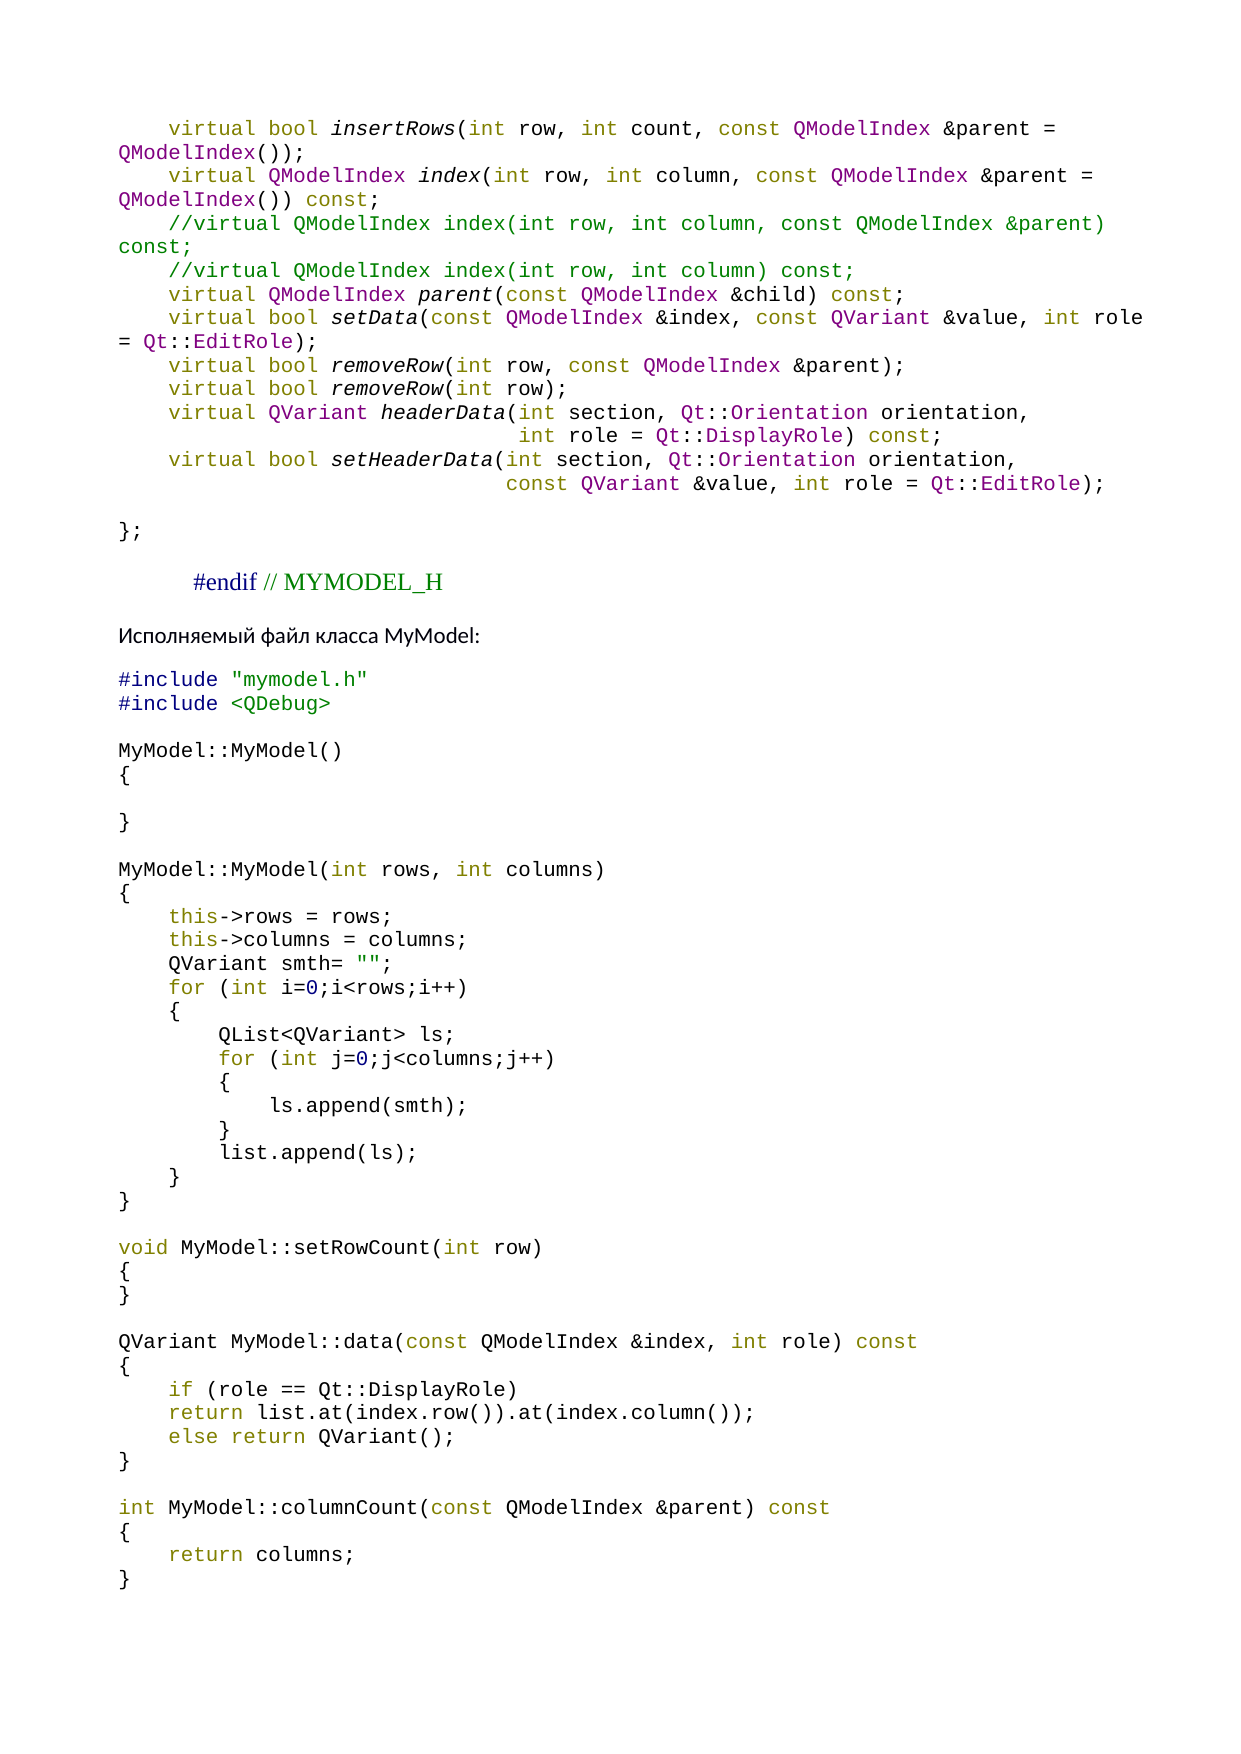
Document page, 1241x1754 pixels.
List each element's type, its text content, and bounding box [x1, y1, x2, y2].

text for (int j=0;j<columns;j++) [118, 1048, 1152, 1071]
text virtual bool removeRow(int row); [118, 378, 1152, 402]
list #endif // MYMODEL_H [193, 567, 1152, 596]
text virtual QVariant headerData(int section, Qt::Orientation orientation, [118, 402, 1152, 426]
text this->rows = rows; [118, 906, 1152, 929]
text for (int i=0;i<rows;i++) [118, 977, 1152, 1000]
text { [118, 1261, 1152, 1284]
text MyModel::MyModel() [118, 740, 1152, 764]
text int role = Qt::DisplayRole) const; [118, 426, 1152, 449]
text return list.at(index.row()).at(index.column()); [118, 1402, 1152, 1426]
text { [118, 1521, 1152, 1544]
text void MyModel::setRowCount(int row) [118, 1237, 1152, 1261]
text virtual bool setData(const QModelIndex &index, const QVariant &value, int role = Qt::EditRole); [118, 307, 1152, 354]
text QVariant MyModel::data(const QModelIndex &index, int role) const [118, 1331, 1152, 1355]
text } [118, 811, 1152, 835]
text } [118, 1119, 1152, 1142]
text { [118, 764, 1152, 788]
text MyModel::MyModel(int rows, int columns) [118, 858, 1152, 882]
text } [118, 1450, 1152, 1473]
text } [118, 1568, 1152, 1592]
text QVariant smth= ""; [118, 953, 1152, 977]
text #include "mymodel.h" [118, 669, 1152, 693]
text { [118, 1000, 1152, 1024]
text ls.append(smth); [118, 1095, 1152, 1119]
text const QVariant &value, int role = Qt::EditRole); [118, 473, 1152, 496]
text //virtual QModelIndex index(int row, int column) const; [118, 260, 1152, 284]
text } [118, 1166, 1152, 1189]
text QList<QVariant> ls; [118, 1024, 1152, 1048]
text Исполняемый файл класса MyModel: [118, 621, 1152, 649]
text { [118, 882, 1152, 906]
text virtual bool removeRow(int row, const QModelIndex &parent); [118, 354, 1152, 378]
text return columns; [118, 1544, 1152, 1568]
text { [118, 1071, 1152, 1095]
text } [118, 1284, 1152, 1308]
text this->columns = columns; [118, 929, 1152, 953]
text { [118, 1355, 1152, 1379]
text virtual QModelIndex index(int row, int column, const QModelIndex &parent = QModelIndex()) const; [118, 165, 1152, 213]
text virtual bool setHeaderData(int section, Qt::Orientation orientation, [118, 449, 1152, 473]
text else return QVariant(); [118, 1426, 1152, 1450]
text }; [118, 520, 1152, 544]
text int MyModel::columnCount(const QModelIndex &parent) const [118, 1497, 1152, 1521]
text list.append(ls); [118, 1142, 1152, 1166]
text #include <QDebug> [118, 693, 1152, 717]
text virtual QModelIndex parent(const QModelIndex &child) const; [118, 284, 1152, 307]
text //virtual QModelIndex index(int row, int column, const QModelIndex &parent) const; [118, 213, 1152, 260]
text if (role == Qt::DisplayRole) [118, 1379, 1152, 1402]
text } [118, 1189, 1152, 1213]
text virtual bool insertRows(int row, int count, const QModelIndex &parent = QModelIndex()); [118, 118, 1152, 165]
